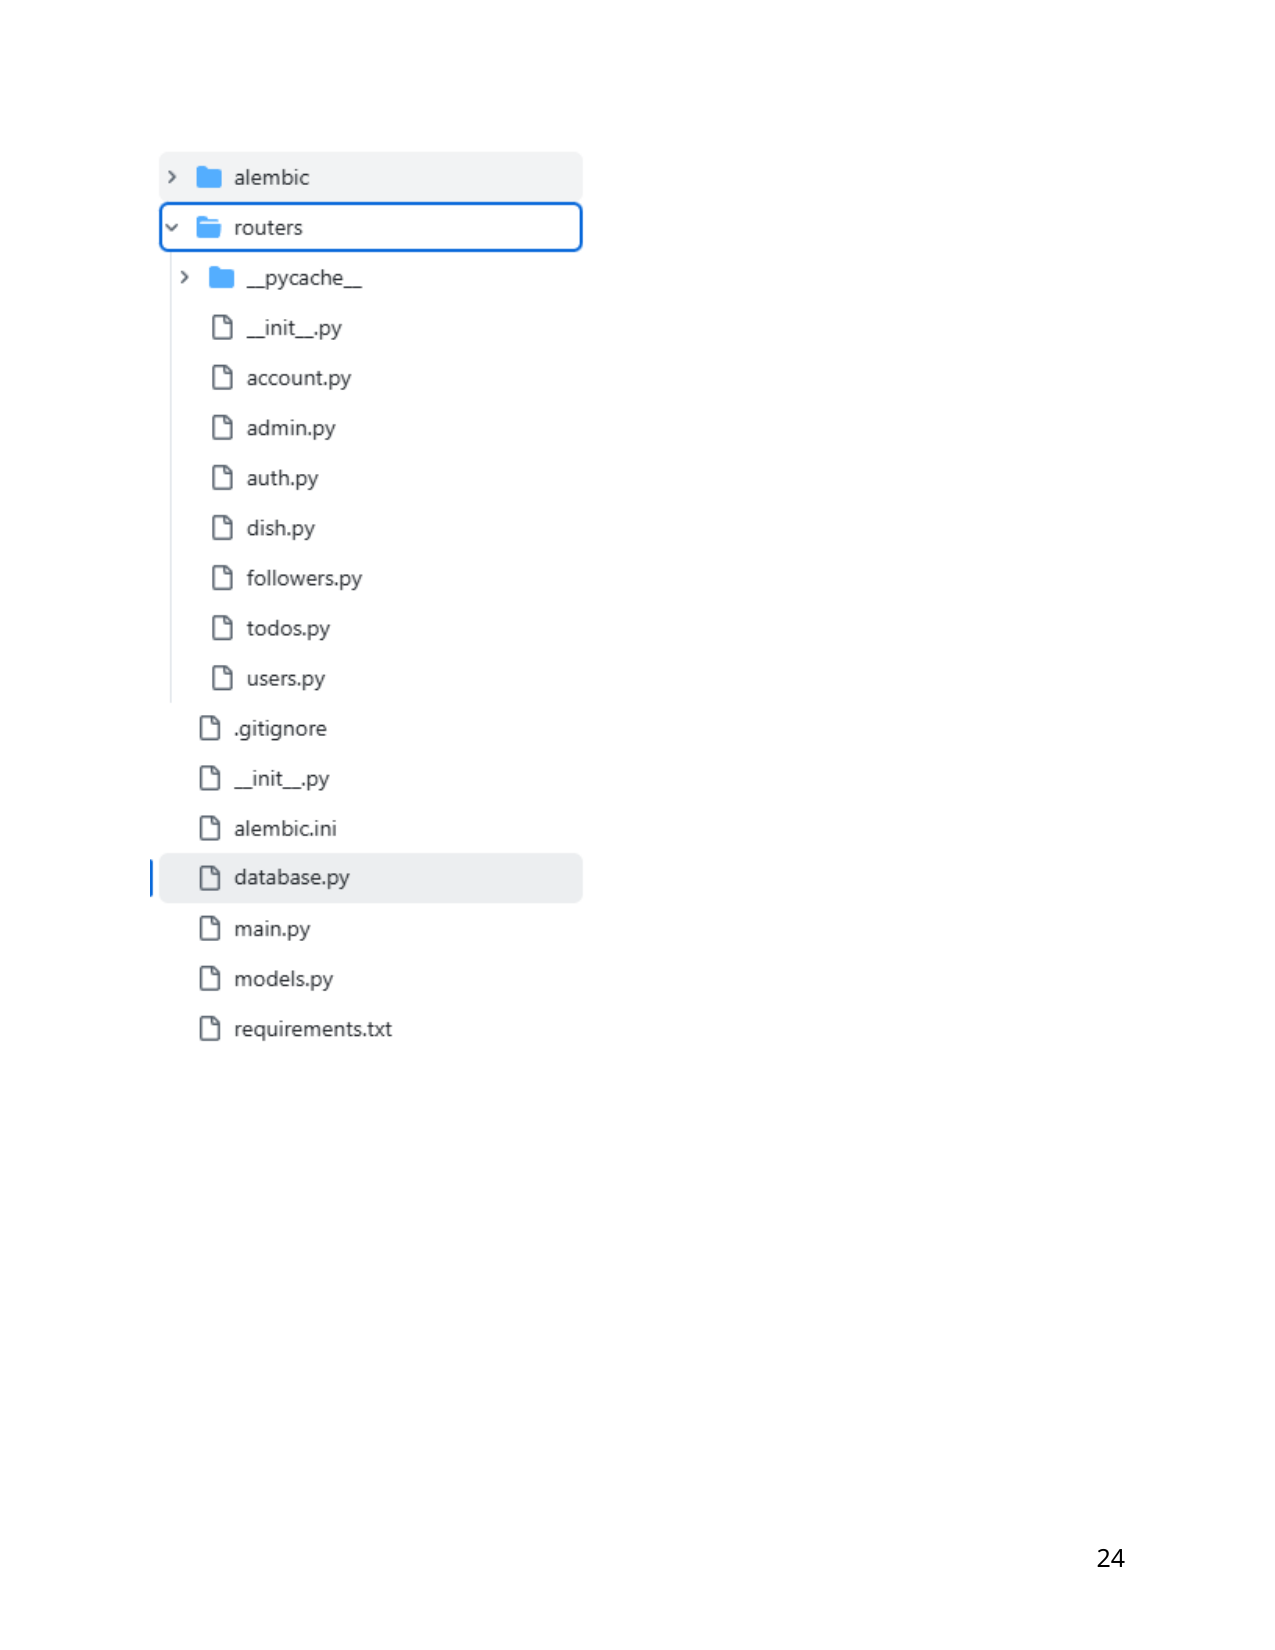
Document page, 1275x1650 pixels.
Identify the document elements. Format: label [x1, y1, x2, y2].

picture [150, 150, 630, 1085]
